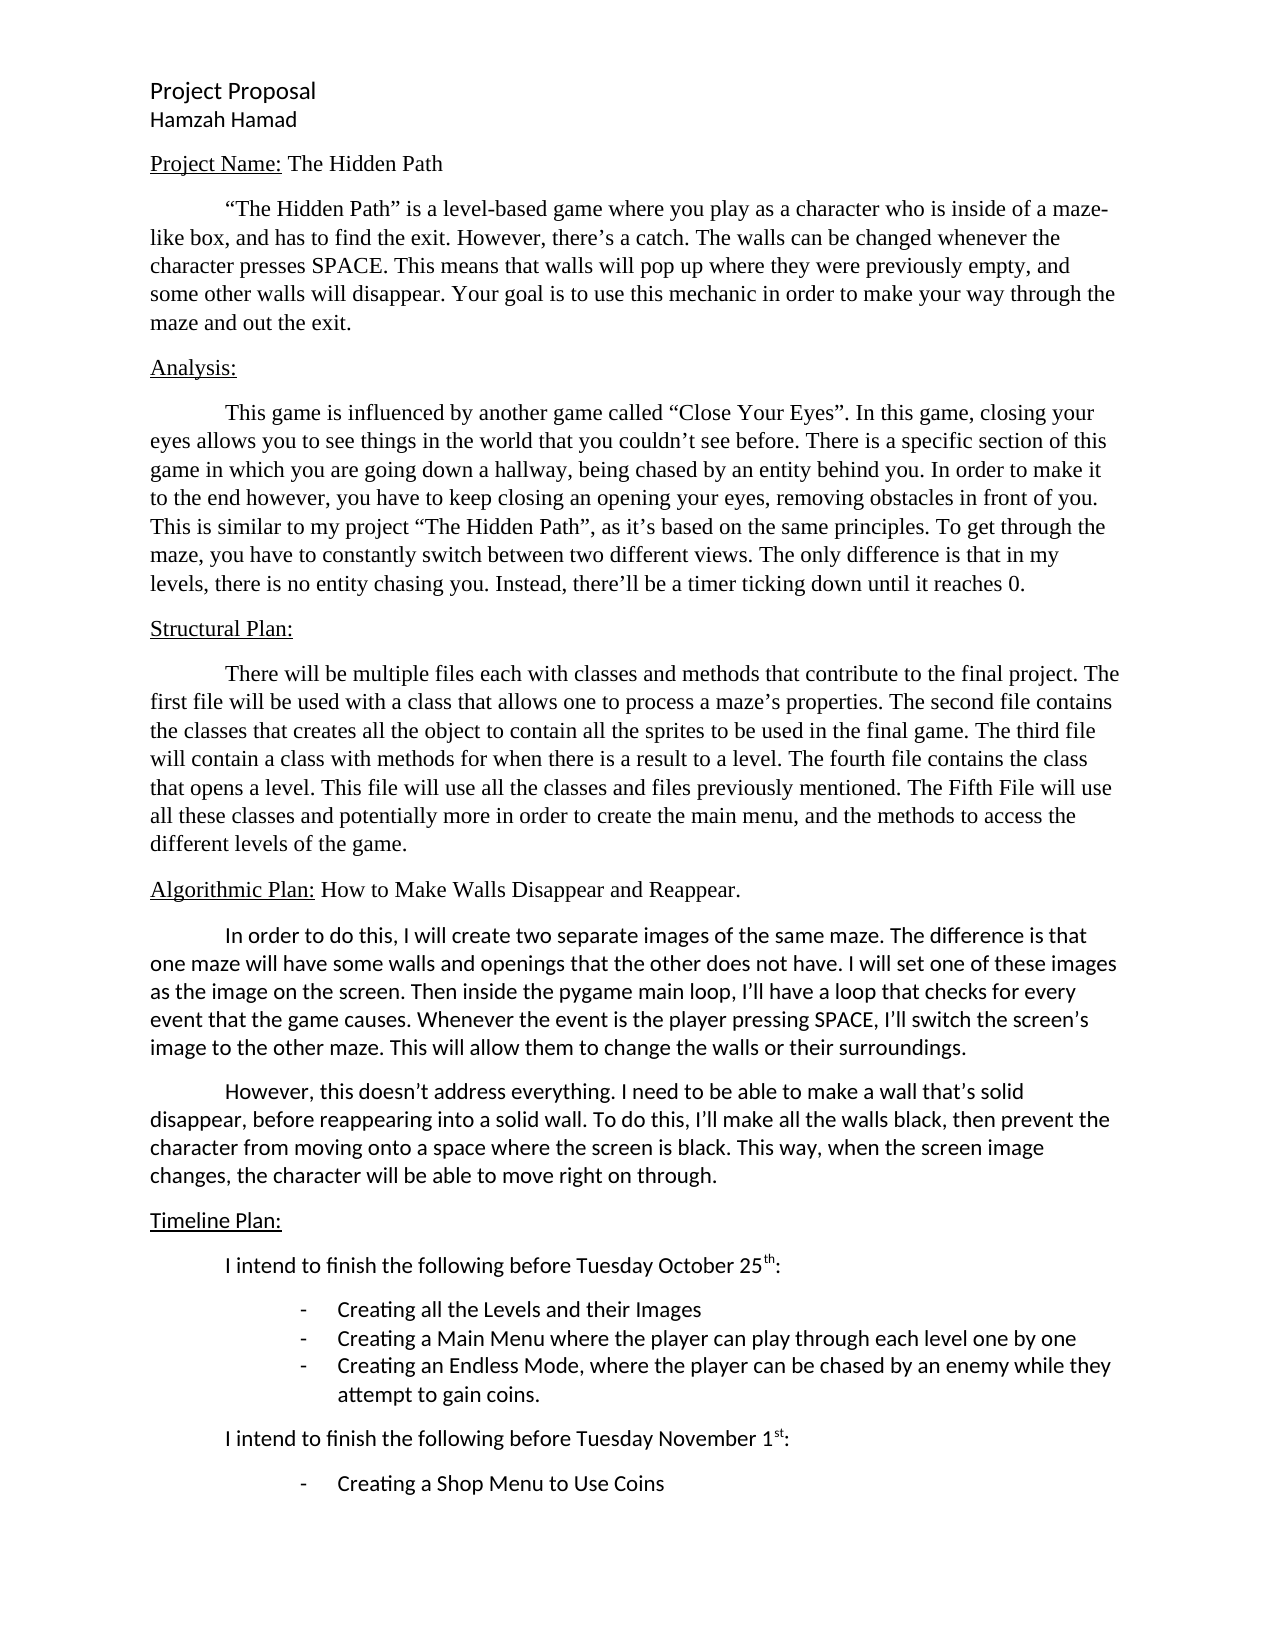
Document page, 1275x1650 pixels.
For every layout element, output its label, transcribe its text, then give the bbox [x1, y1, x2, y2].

text “The Hidden Path” is a level-based game where you play as a character who is inside of a maze-like box, and has to find the exit. However, there’s a catch. The walls can be changed whenever the character presses SPACE. This means that walls will pop up where they were previously empty, and some other walls will disappear. Your goal is to use this mechanic in order to make your way through the maze and out the exit. [150, 195, 1125, 335]
list Creating all the Levels and their Images [300, 1296, 1125, 1324]
text Analysis: [150, 354, 1125, 380]
text Timeline Plan: [150, 1206, 1125, 1234]
text I intend to finish the following before Tuesday November 1st: [225, 1424, 1125, 1452]
text Structural Plan: [150, 615, 1125, 641]
text This game is influenced by another game called “Close Your Eyes”. In this game, closing your eyes allows you to see things in the world that you couldn’t see before. There is a specific section of this game in which you are going down a hallway, being chased by an entity behind you. In order to make it to the end however, you have to keep closing an opening your eyes, removing obstacles in front of you. This is similar to my project “The Hidden Path”, as it’s based on the same principles. To get through the maze, you have to constantly switch between two different views. The only difference is that in my levels, there is no entity chasing you. Instead, there’ll be a timer ticking down until it reaches 0. [150, 399, 1125, 596]
text Project Name: The Hidden Path [150, 150, 1125, 176]
text However, this doesn’t address everything. I need to be able to make a wall that’s solid disappear, before reappearing into a solid wall. To do this, I’ll make all the walls black, then prevent the character from moving onto a space where the screen is black. This way, when the screen image changes, the character will be able to move right on through. [150, 1077, 1125, 1189]
text Algorithmic Plan: How to Make Walls Disappear and Reappear. [150, 876, 1125, 902]
text I intend to finish the following before Tuesday October 25th: [150, 1251, 1125, 1279]
list Creating a Shop Menu to Use Coins [300, 1469, 1125, 1497]
text In order to do this, I will create two separate images of the same maze. The difference is that one maze will have some walls and openings that the other does not have. I will set one of these images as the image on the screen. Then inside the pygame main loop, I’ll have a loop that checks for every event that the game causes. Whenever the event is the player pressing SPACE, I’ll switch the screen’s image to the other maze. This will allow them to change the walls or their surroundings. [150, 921, 1125, 1061]
list Creating a Main Menu where the player can play through each level one by one [300, 1324, 1125, 1352]
text There will be multiple files each with classes and methods that contribute to the final project. The first file will be used with a class that allows one to process a maze’s properties. The second file contains the classes that creates all the object to contain all the sprites to be used in the final game. The third file will contain a class with methods for when there is a result to a level. The fourth file contains the class that opens a level. This file will use all the classes and files previously mentioned. The Fifth File will use all these classes and potentially more in order to create the main menu, and the methods to access the different levels of the game. [150, 660, 1125, 857]
list Creating an Endless Mode, where the player can be chased by an enemy while they attempt to gain coins. [300, 1352, 1125, 1408]
